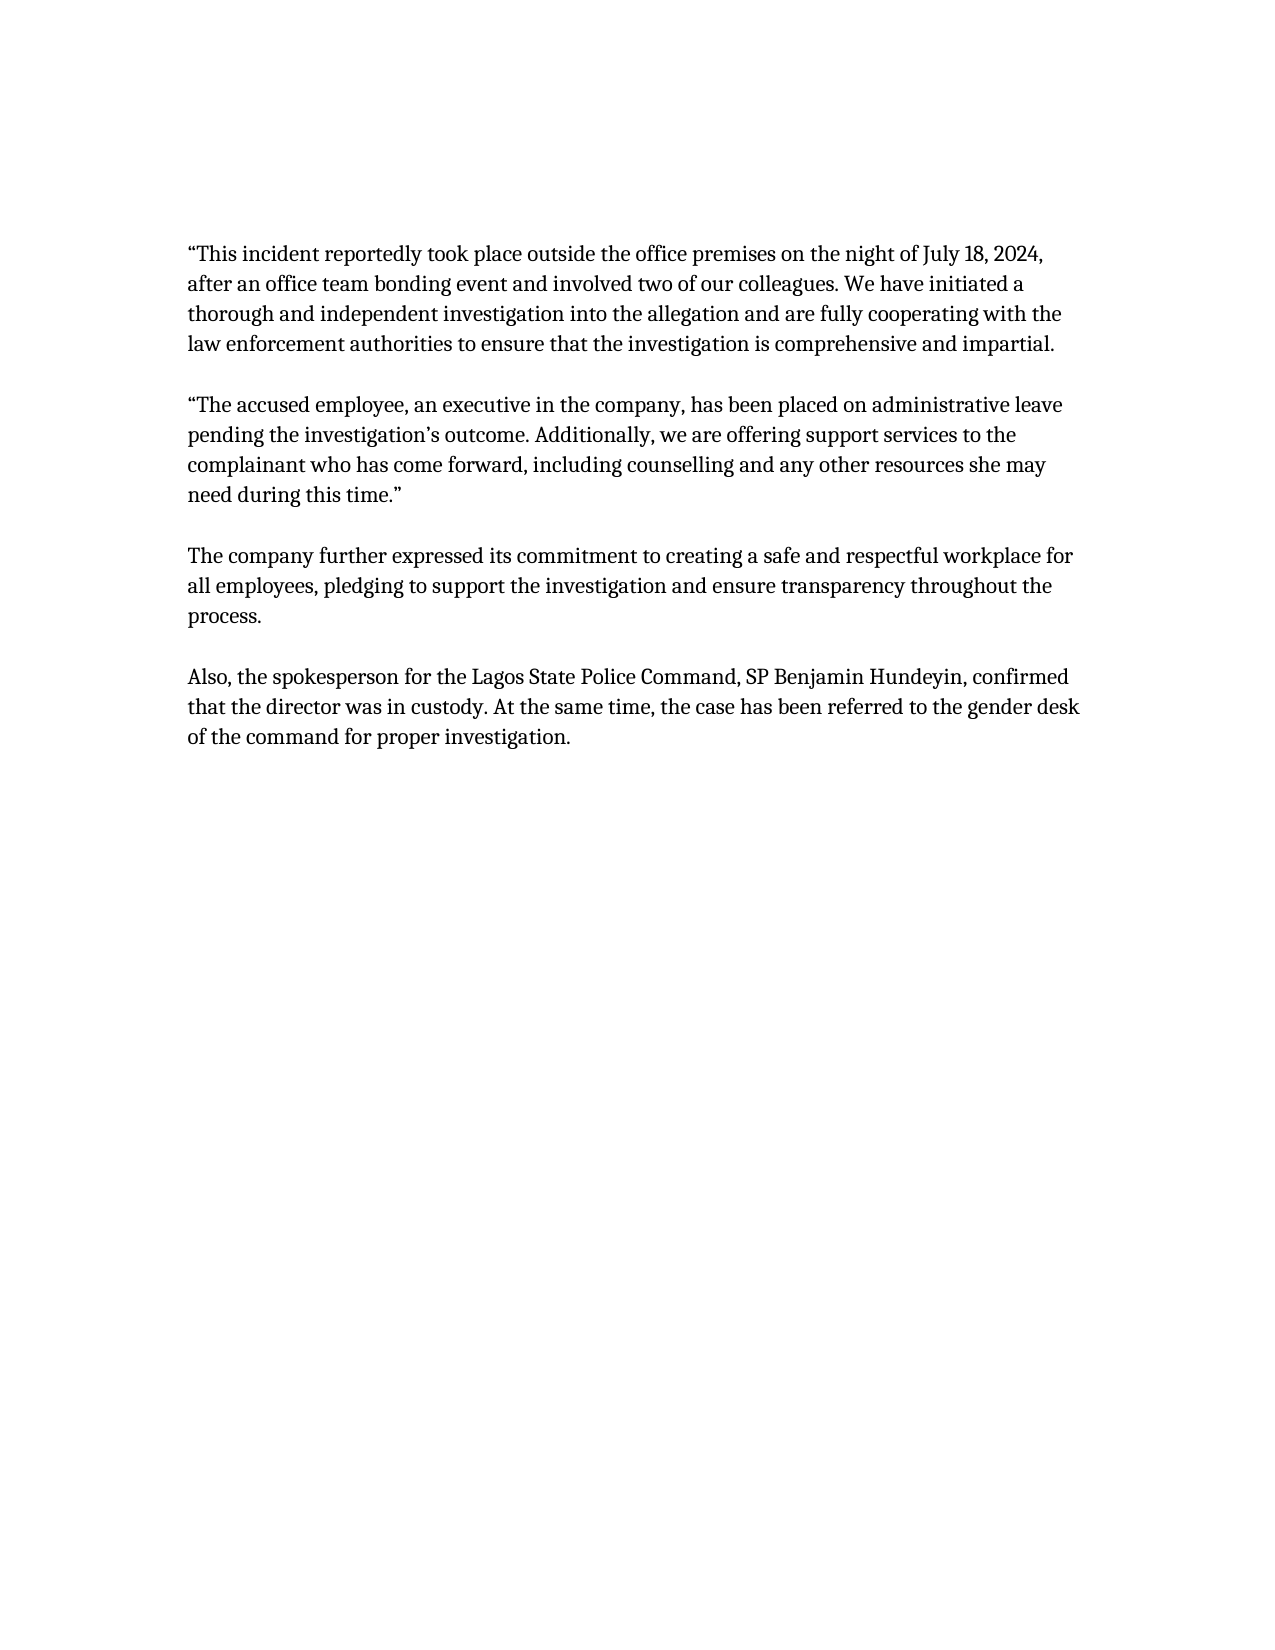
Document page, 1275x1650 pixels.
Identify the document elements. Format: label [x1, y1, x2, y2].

text [187, 150, 1087, 750]
